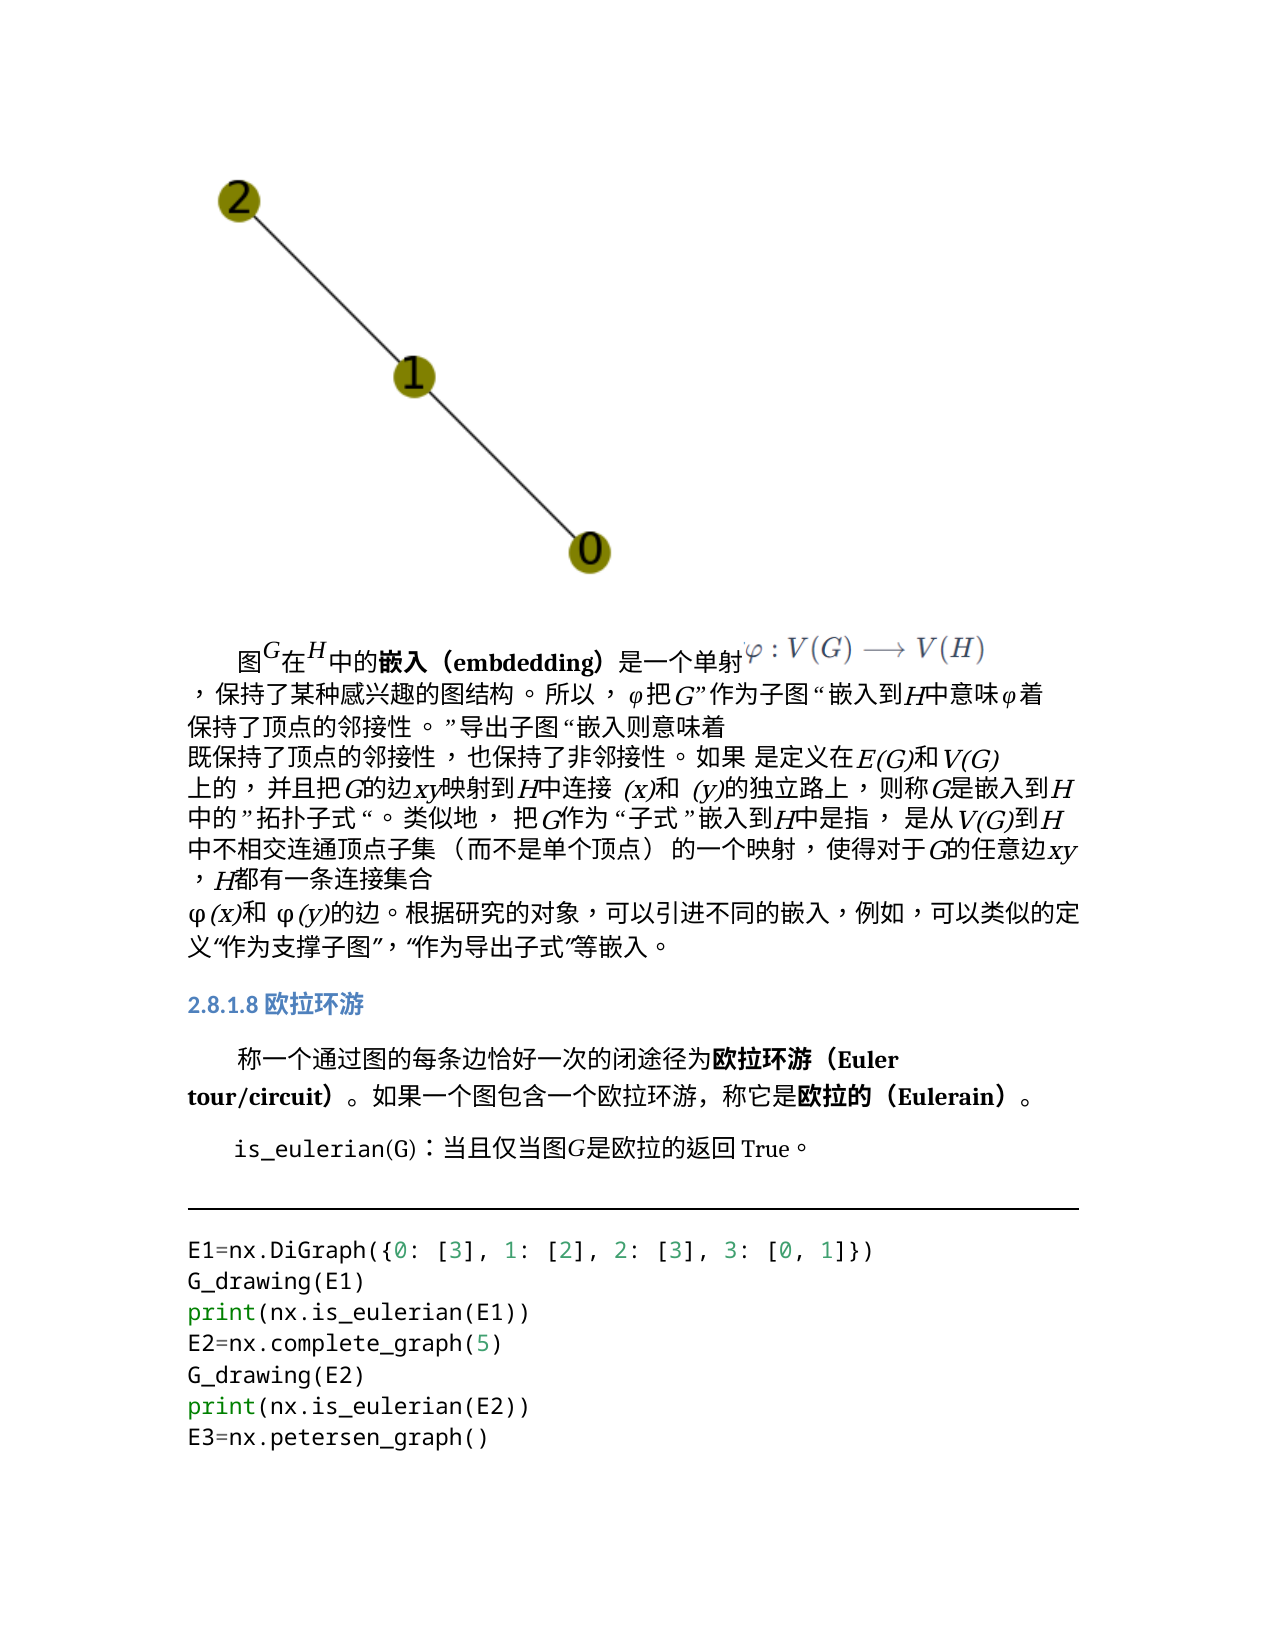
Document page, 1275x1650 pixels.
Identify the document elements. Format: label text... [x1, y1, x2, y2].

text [187, 1233, 1087, 1452]
text is_eulerian(G)：当且仅当图是欧拉的返回True。 [187, 1131, 1087, 1165]
picture [187, 150, 641, 604]
text 图在中的嵌入（embdedding）是一个单射 GH E(G)V(G)GxyH (x) (y)GH GH V(G)HGxyH φ(x) φ(y)的边。根据研究的对象，可以引进不同的嵌入，例如，可以类似的定义“作为支撑子图”，“作为导出子式”等嵌入。 [187, 622, 1087, 964]
subtitle 2.8.1.8 欧拉环游 [187, 985, 1087, 1021]
text 称一个通过图的每条边恰好一次的闭途径为欧拉环游（Euler tour/circuit）。如果一个图包含一个欧拉环游，称它是欧拉的（Eulerain）。 [187, 1040, 1087, 1112]
picture [743, 621, 990, 672]
